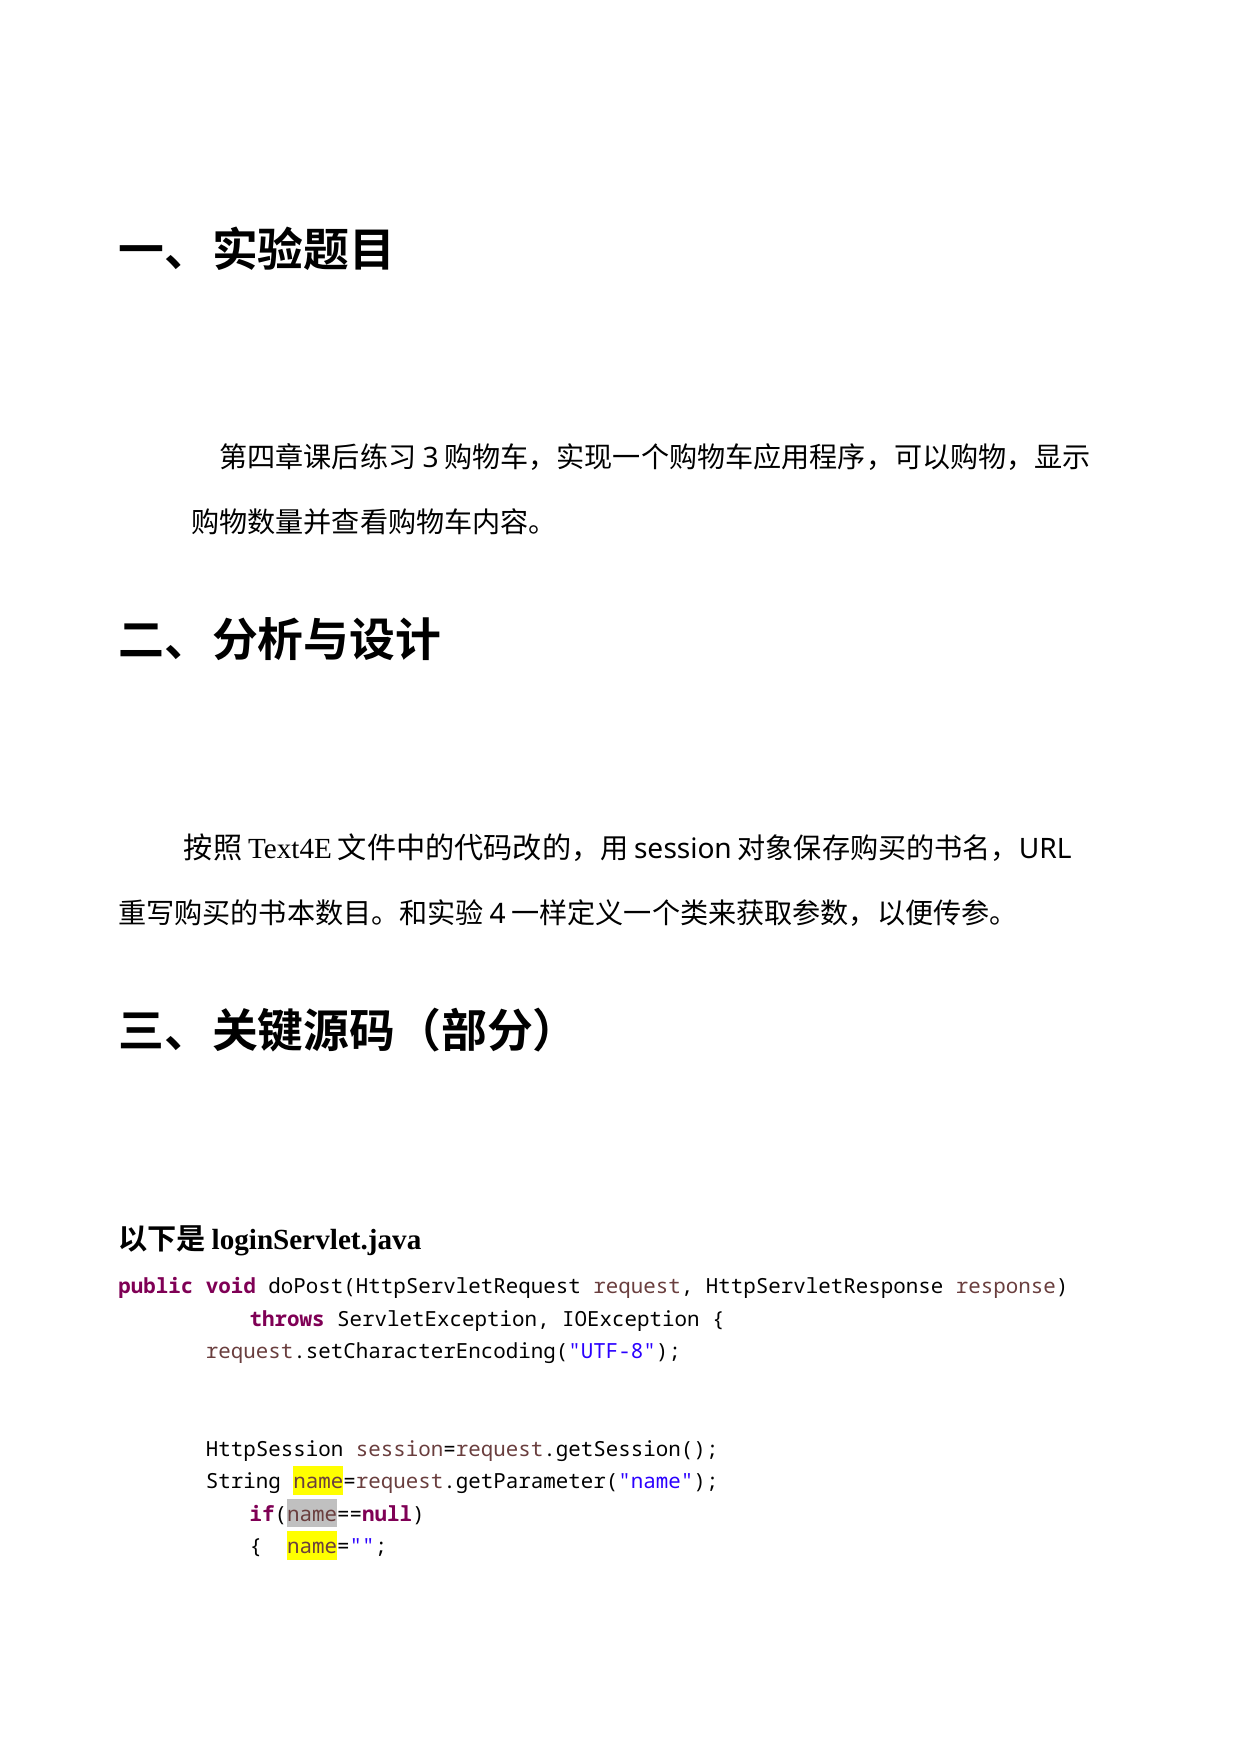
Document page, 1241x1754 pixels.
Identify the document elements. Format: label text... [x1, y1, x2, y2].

text { name=""; [118, 1529, 1093, 1562]
subtitle 分析与设计 [118, 588, 1093, 686]
subtitle 关键源码（部分） [118, 979, 1093, 1077]
text throws ServletException, IOException { [118, 1302, 1093, 1334]
text String name=request.getParameter("name"); [118, 1464, 1093, 1497]
text 以下是loginServlet.java [118, 1204, 1093, 1269]
text public void doPost(HttpServletRequest request, HttpServletResponse response) [118, 1269, 1093, 1302]
text request.setCharacterEncoding("UTF-8"); [118, 1334, 1093, 1367]
text 第四章课后练习3购物车，实现一个购物车应用程序，可以购物，显示购物数量并查看购物车内容。 [191, 423, 1093, 553]
text 按照Text4E文件中的代码改的，用session对象保存购买的书名，URL重写购买的书本数目。和实验4一样定义一个类来获取参数，以便传参。 [118, 814, 1093, 944]
text if(name==null) [118, 1497, 1093, 1529]
text HttpSession session=request.getSession(); [118, 1432, 1093, 1464]
subtitle 实验题目 [118, 197, 1093, 295]
